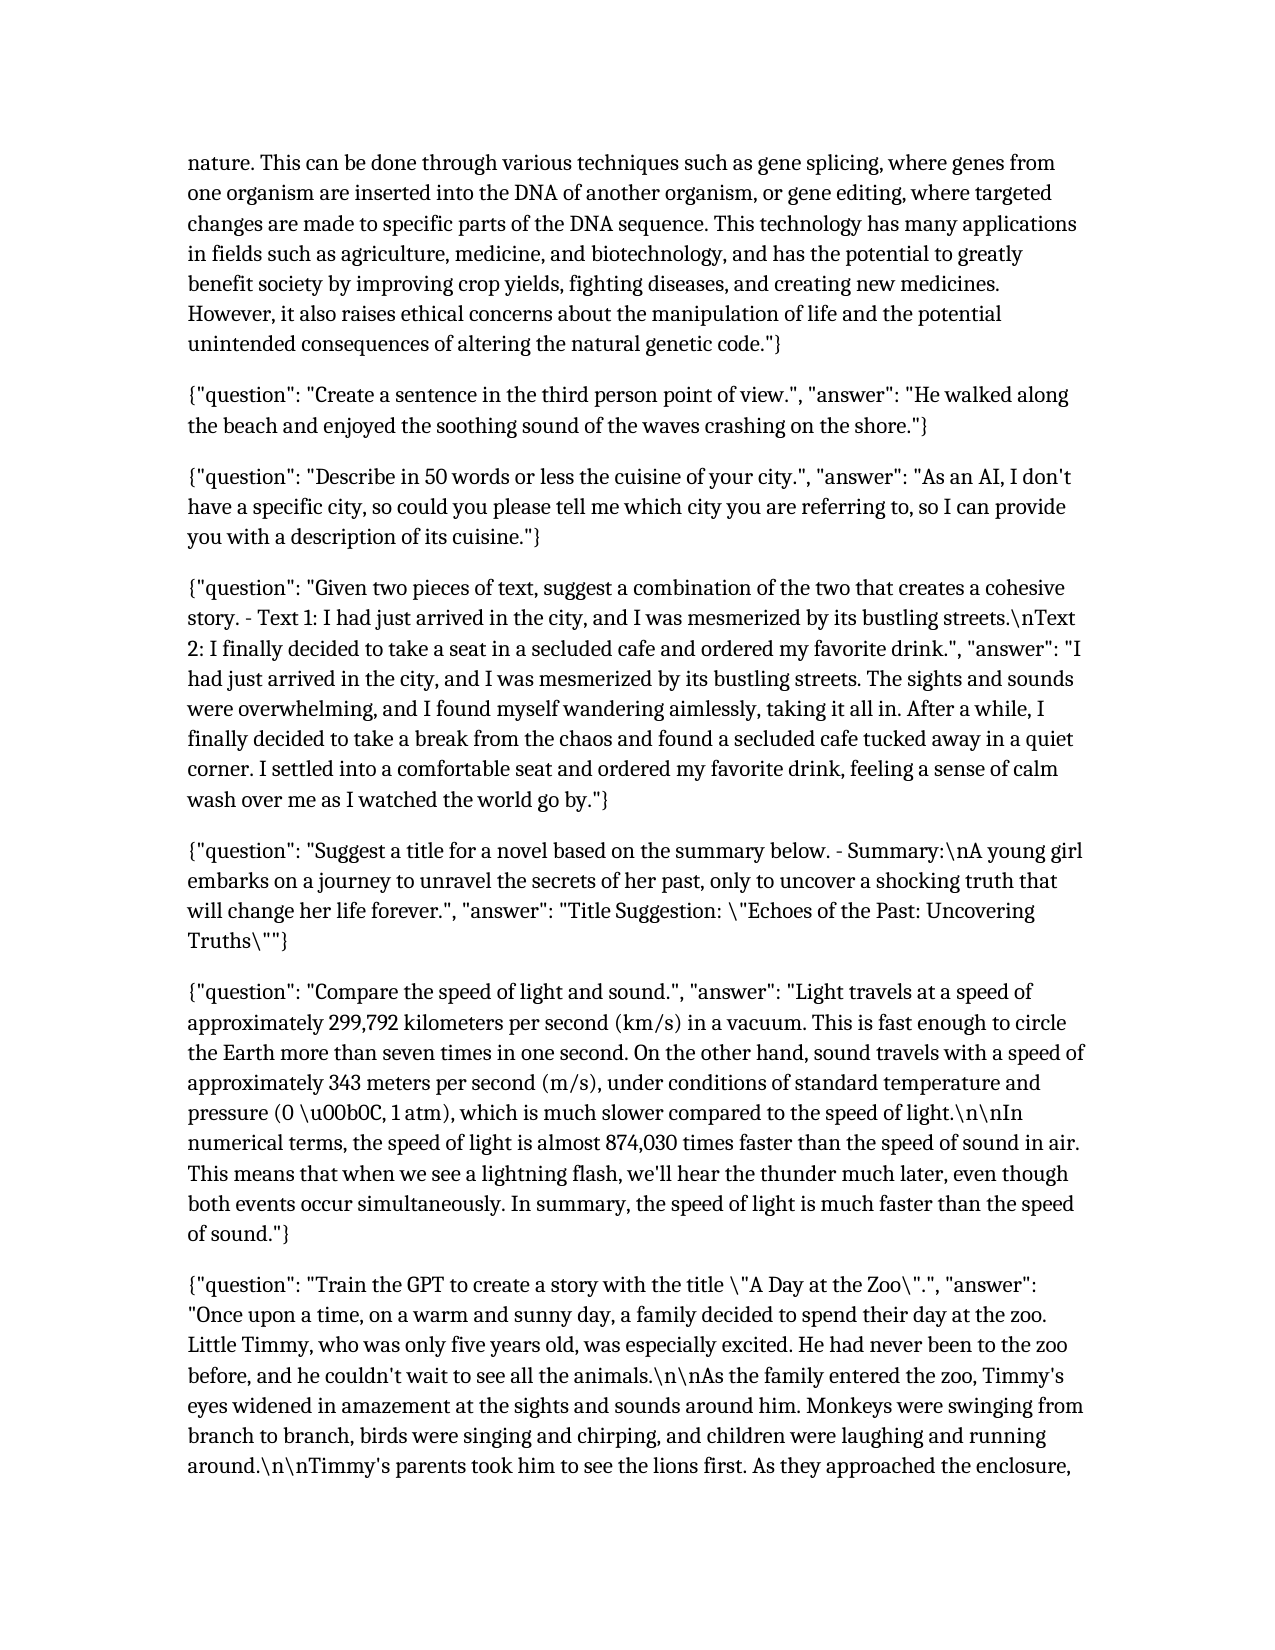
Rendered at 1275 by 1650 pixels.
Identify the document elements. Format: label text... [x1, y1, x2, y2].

text {"question": "Compare the speed of light and sound.", "answer": "Light travels at a speed of approximately 299,792 kilometers per second (km/s) in a vacuum. This is fast enough to circle the Earth more than seven times in one second. On the other hand, sound travels with a speed of approximately 343 meters per second (m/s), under conditions of standard temperature and pressure (0 \u00b0C, 1 atm), which is much slower compared to the speed of light.\n\nIn numerical terms, the speed of light is almost 874,030 times faster than the speed of sound in air. This means that when we see a lightning flash, we'll hear the thunder much later, even though both events occur simultaneously. In summary, the speed of light is much faster than the speed of sound."} [187, 979, 1087, 1247]
text {"question": "Suggest a title for a novel based on the summary below. - Summary:\nA young girl embarks on a journey to unravel the secrets of her past, only to uncover a shocking truth that will change her life forever.", "answer": "Title Suggestion: \"Echoes of the Past: Uncovering Truths\""} [187, 837, 1087, 954]
text {"question": "Given two pieces of text, suggest a combination of the two that creates a cohesive story. - Text 1: I had just arrived in the city, and I was mesmerized by its bustling streets.\nText 2: I finally decided to take a seat in a secluded cafe and ordered my favorite drink.", "answer": "I had just arrived in the city, and I was mesmerized by its bustling streets. The sights and sounds were overwhelming, and I found myself wandering aimlessly, taking it all in. After a while, I finally decided to take a break from the chaos and found a secluded cafe tucked away in a quiet corner. I settled into a comfortable seat and ordered my favorite drink, feeling a sense of calm wash over me as I watched the world go by."} [187, 575, 1087, 813]
text {"question": "Create a sentence in the third person point of view.", "answer": "He walked along the beach and enjoyed the soothing sound of the waves crashing on the shore."} [187, 382, 1087, 439]
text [187, 150, 1087, 358]
text {"question": "Describe in 50 words or less the cuisine of your city.", "answer": "As an AI, I don't have a specific city, so could you please tell me which city you are referring to, so I can provide you with a description of its cuisine."} [187, 463, 1087, 550]
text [187, 1272, 1087, 1479]
